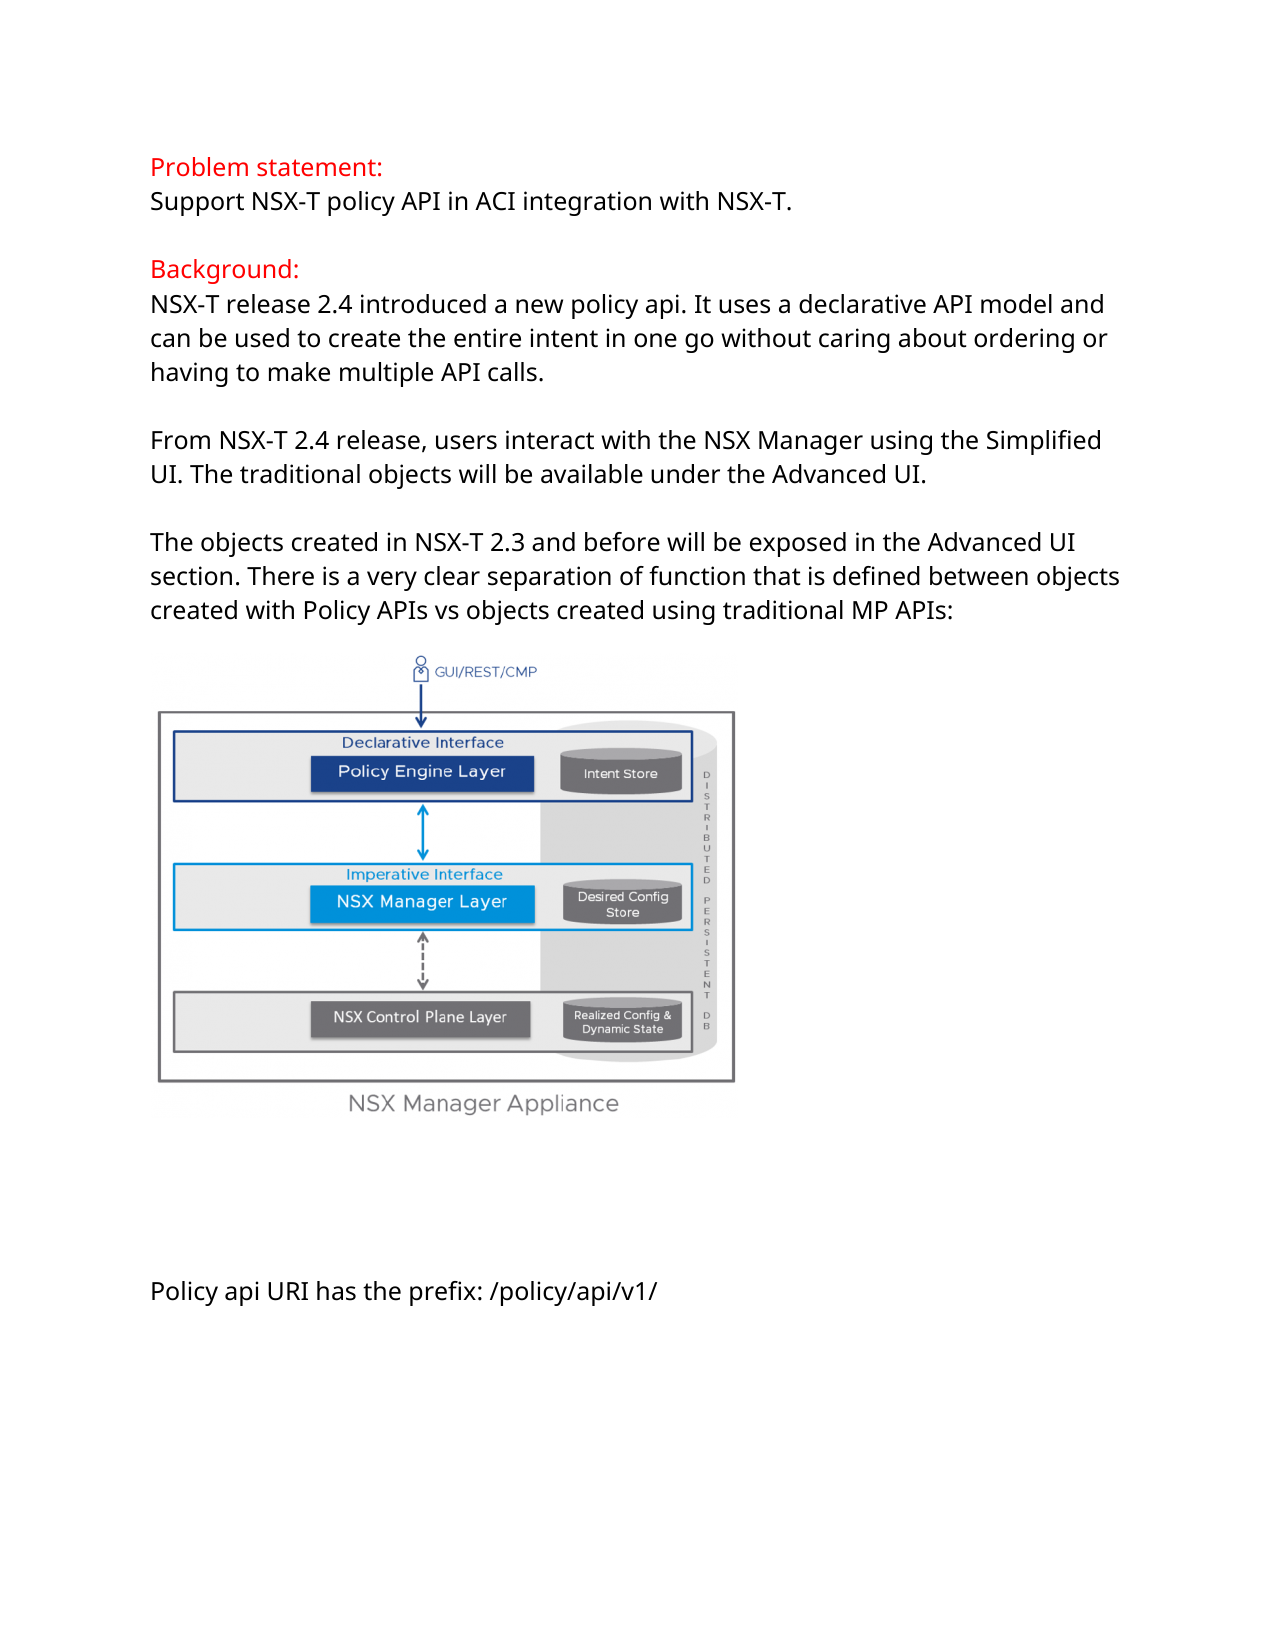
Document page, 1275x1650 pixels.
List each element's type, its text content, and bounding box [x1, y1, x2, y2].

text Support NSX-T policy API in ACI integration with NSX-T. [150, 184, 1125, 218]
text Background: NSX-T release 2.4 introduced a new policy api. It uses a declarative API model and can be used to create the entire intent in one go without caring about ordering or having to make multiple API calls. [150, 252, 1125, 388]
text The objects created in NSX-T 2.3 and before will be exposed in the Advanced UI section. There is a very clear separation of function that is defined between objects created with Policy APIs vs objects created using traditional MP APIs: [150, 525, 1125, 627]
text From NSX-T 2.4 release, users interact with the NSX Manager using the Simplified UI. The traditional objects will be available under the Advanced UI. [150, 422, 1125, 491]
picture [150, 653, 738, 1116]
text Problem statement: [150, 150, 1125, 184]
text Policy api URI has the prefix: /policy/api/v1/ [150, 1274, 1125, 1308]
